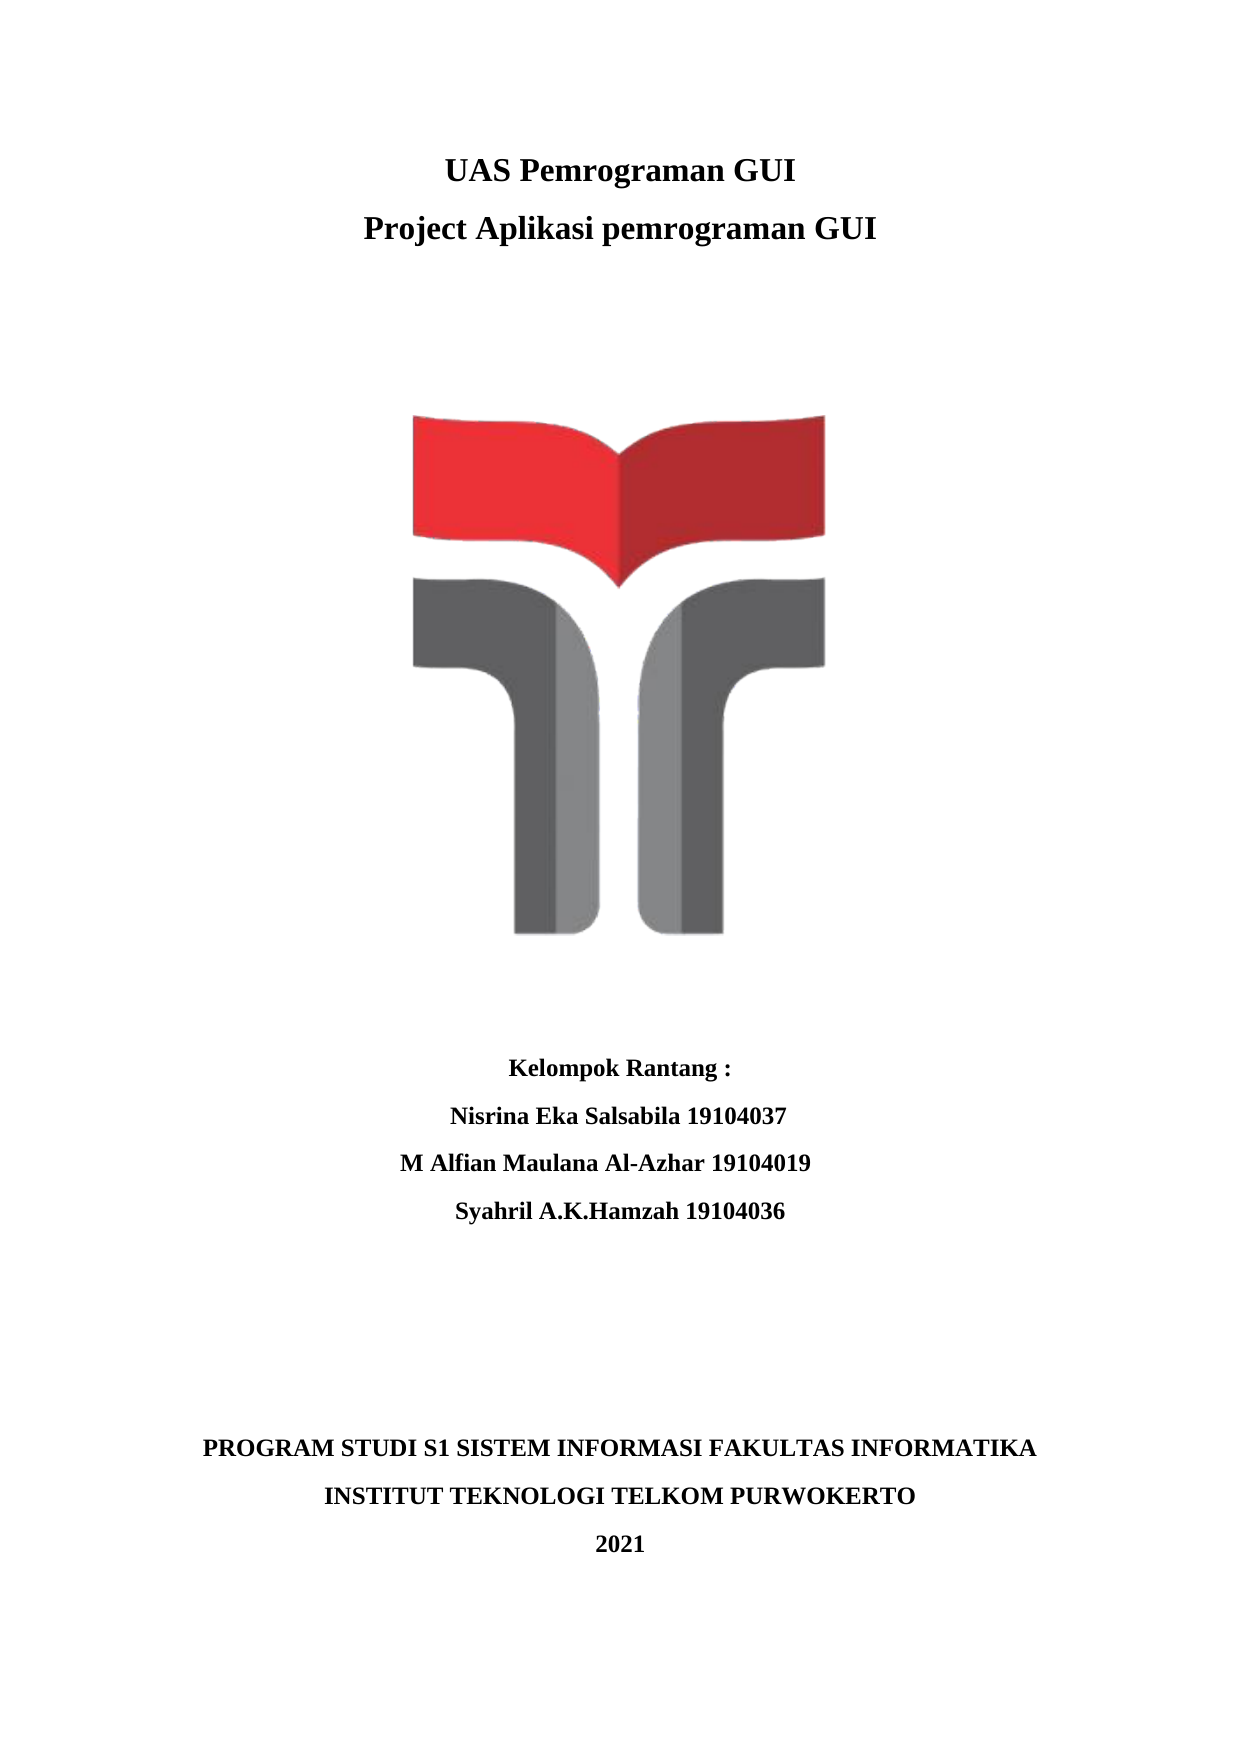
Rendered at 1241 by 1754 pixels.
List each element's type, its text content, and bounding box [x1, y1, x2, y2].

text Project Aplikasi pemrograman GUI [150, 208, 1090, 246]
text 2021 [150, 1529, 1090, 1558]
text PROGRAM STUDI S1 SISTEM INFORMASI FAKULTAS INFORMATIKA [150, 1433, 1090, 1462]
text INSTITUT TEKNOLOGI TELKOM PURWOKERTO [150, 1481, 1090, 1510]
text Nisrina Eka Salsabila 19104037 [375, 1101, 1090, 1129]
text UAS Pemrograman GUI [150, 150, 1090, 188]
picture [412, 415, 826, 936]
text Syahril A.K.Hamzah 19104036 [150, 1196, 1090, 1225]
text Kelompok Rantang : [150, 1053, 1090, 1082]
text M Alfian Maulana Al-Azhar 19104019 [375, 1148, 1090, 1177]
